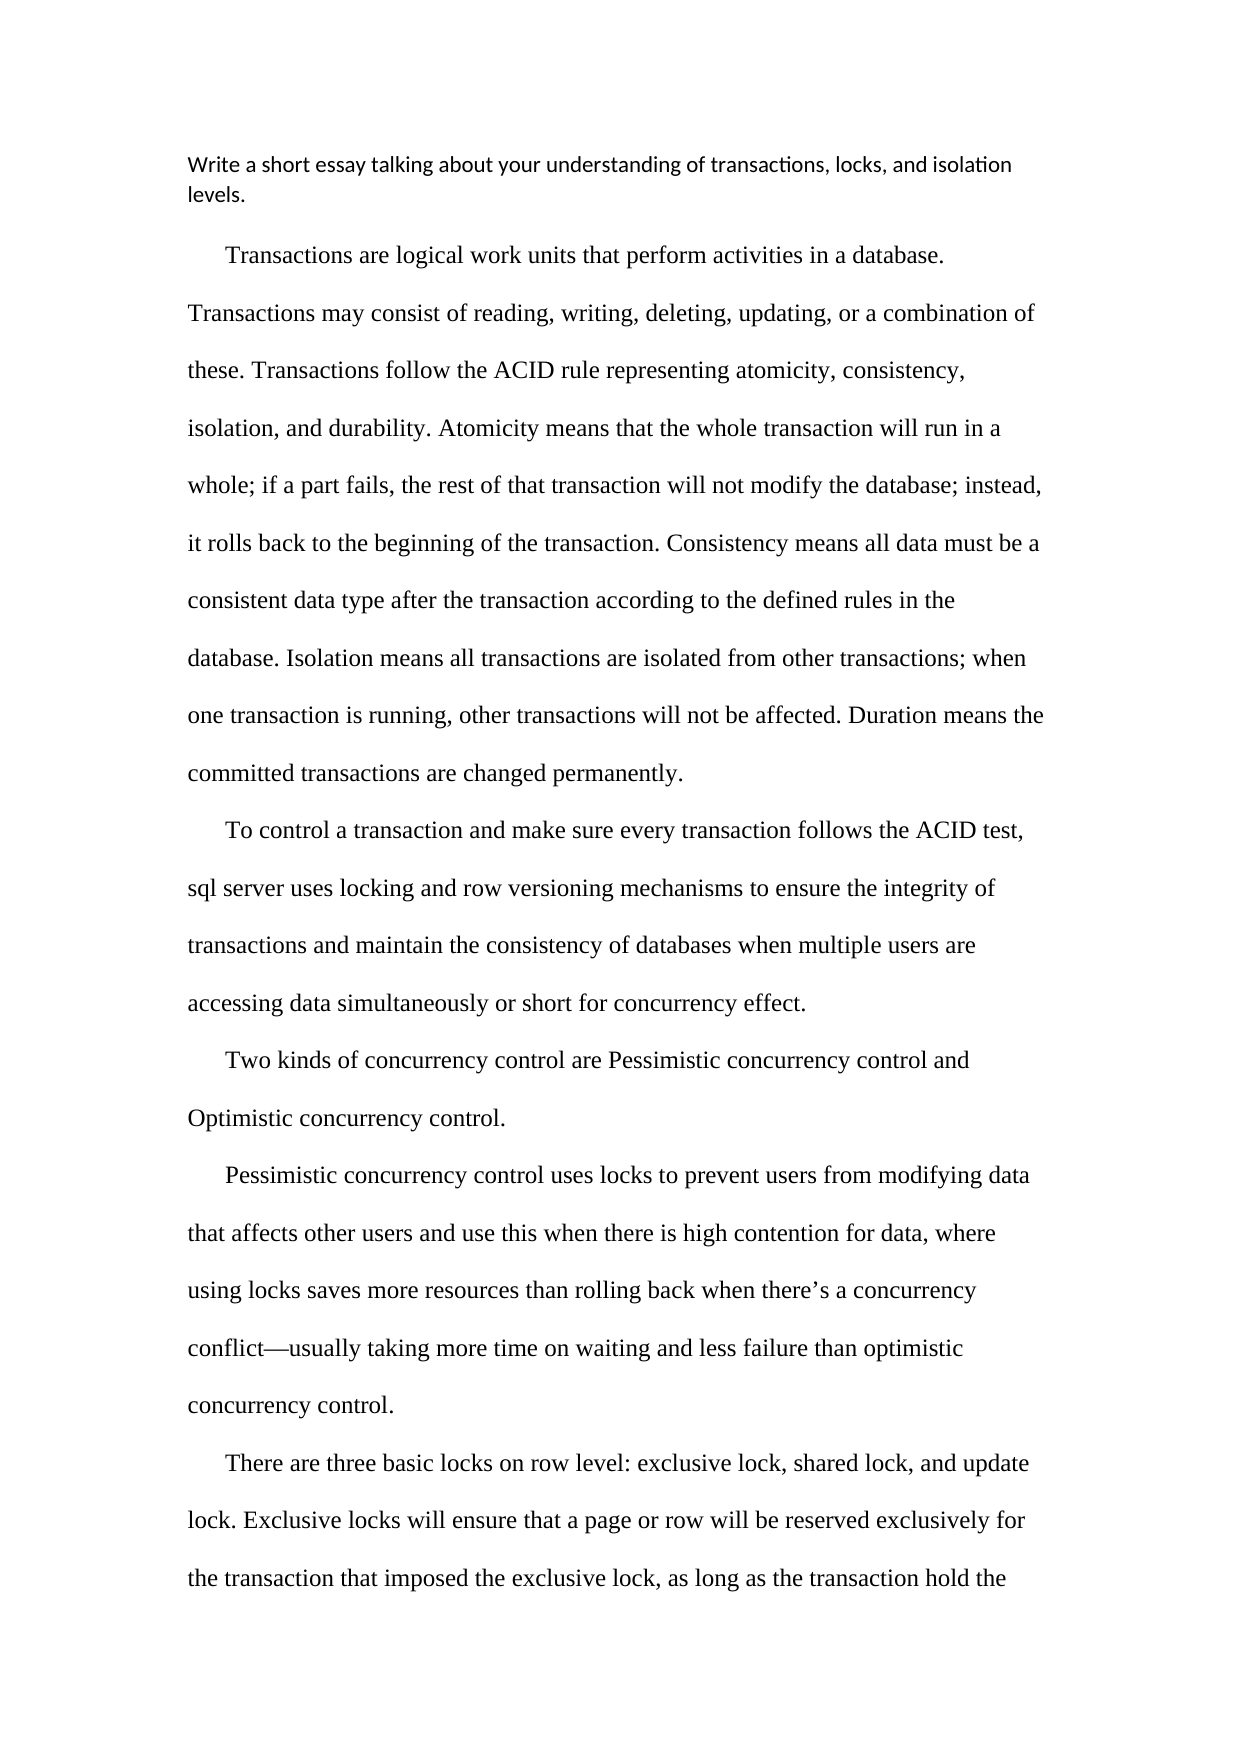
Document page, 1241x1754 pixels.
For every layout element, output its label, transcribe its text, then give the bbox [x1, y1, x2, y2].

text Transactions are logical work units that perform activities in a database. Transactions may consist of reading, writing, deleting, updating, or a combination of these. Transactions follow the ACID rule representing atomicity, consistency, isolation, and durability. Atomicity means that the whole transaction will run in a whole; if a part fails, the rest of that transaction will not modify the database; instead, it rolls back to the beginning of the transaction. Consistency means all data must be a consistent data type after the transaction according to the defined rules in the database. Isolation means all transactions are isolated from other transactions; when one transaction is running, other transactions will not be affected. Duration means the committed transactions are changed permanently. [187, 241, 1053, 787]
text To control a transaction and make sure every transaction follows the ACID test, sql server uses locking and row versioning mechanisms to ensure the integrity of transactions and maintain the consistency of databases when multiple users are accessing data simultaneously or short for concurrency effect. [187, 816, 1053, 1017]
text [187, 1448, 1053, 1592]
text Two kinds of concurrency control are Pessimistic concurrency control and Optimistic concurrency control. [187, 1046, 1053, 1132]
text Write a short essay talking about your understanding of transactions, locks, and isolation levels. [187, 150, 1053, 208]
text Pessimistic concurrency control uses locks to prevent users from modifying data that affects other users and use this when there is high contention for data, where using locks saves more resources than rolling back when there’s a concurrency conflict—usually taking more time on waiting and less failure than optimistic concurrency control. [187, 1161, 1053, 1419]
